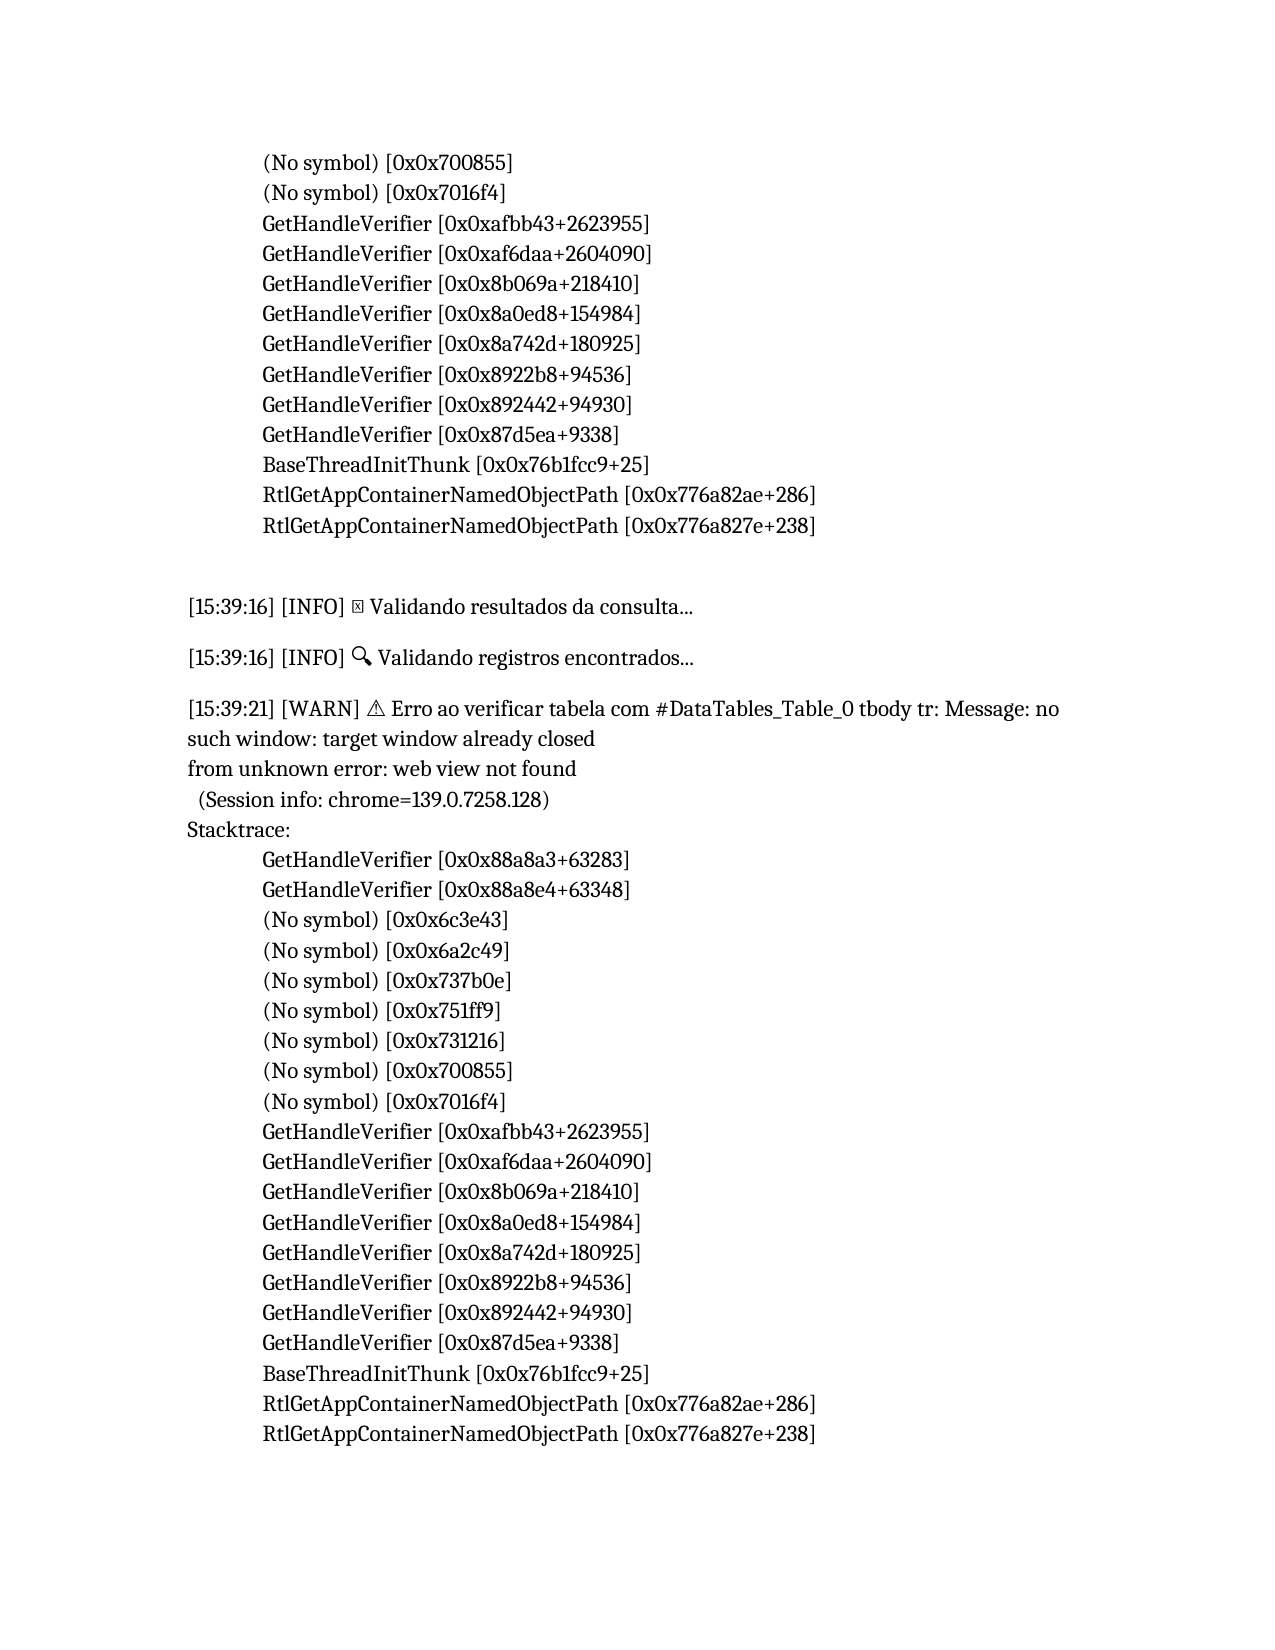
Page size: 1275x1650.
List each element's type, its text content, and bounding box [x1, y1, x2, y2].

text [15:39:16] [INFO] 🔍 Validando registros encontrados... [187, 645, 1087, 671]
text [15:39:16] [INFO] 🔄 Validando resultados da consulta... [187, 594, 1087, 620]
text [187, 150, 1087, 569]
text [15:39:21] [WARN] ⚠️ Erro ao verificar tabela com #DataTables_Table_0 tbody tr: Message: no such window: target window already closed from unknown error: web view not found (Session info: chrome=139.0.7258.128) Stacktrace: GetHandleVerifier [0x0x88a8a3+63283] GetHandleVerifier [0x0x88a8e4+63348] (No symbol) [0x0x6c3e43] (No symbol) [0x0x6a2c49] (No symbol) [0x0x737b0e] (No symbol) [0x0x751ff9] (No symbol) [0x0x731216] (No symbol) [0x0x700855] (No symbol) [0x0x7016f4] GetHandleVerifier [0x0xafbb43+2623955] GetHandleVerifier [0x0xaf6daa+2604090] GetHandleVerifier [0x0x8b069a+218410] GetHandleVerifier [0x0x8a0ed8+154984] GetHandleVerifier [0x0x8a742d+180925] GetHandleVerifier [0x0x8922b8+94536] GetHandleVerifier [0x0x892442+94930] GetHandleVerifier [0x0x87d5ea+9338] BaseThreadInitThunk [0x0x76b1fcc9+25] RtlGetAppContainerNamedObjectPath [0x0x776a82ae+286] RtlGetAppContainerNamedObjectPath [0x0x776a827e+238] [187, 696, 1087, 1477]
